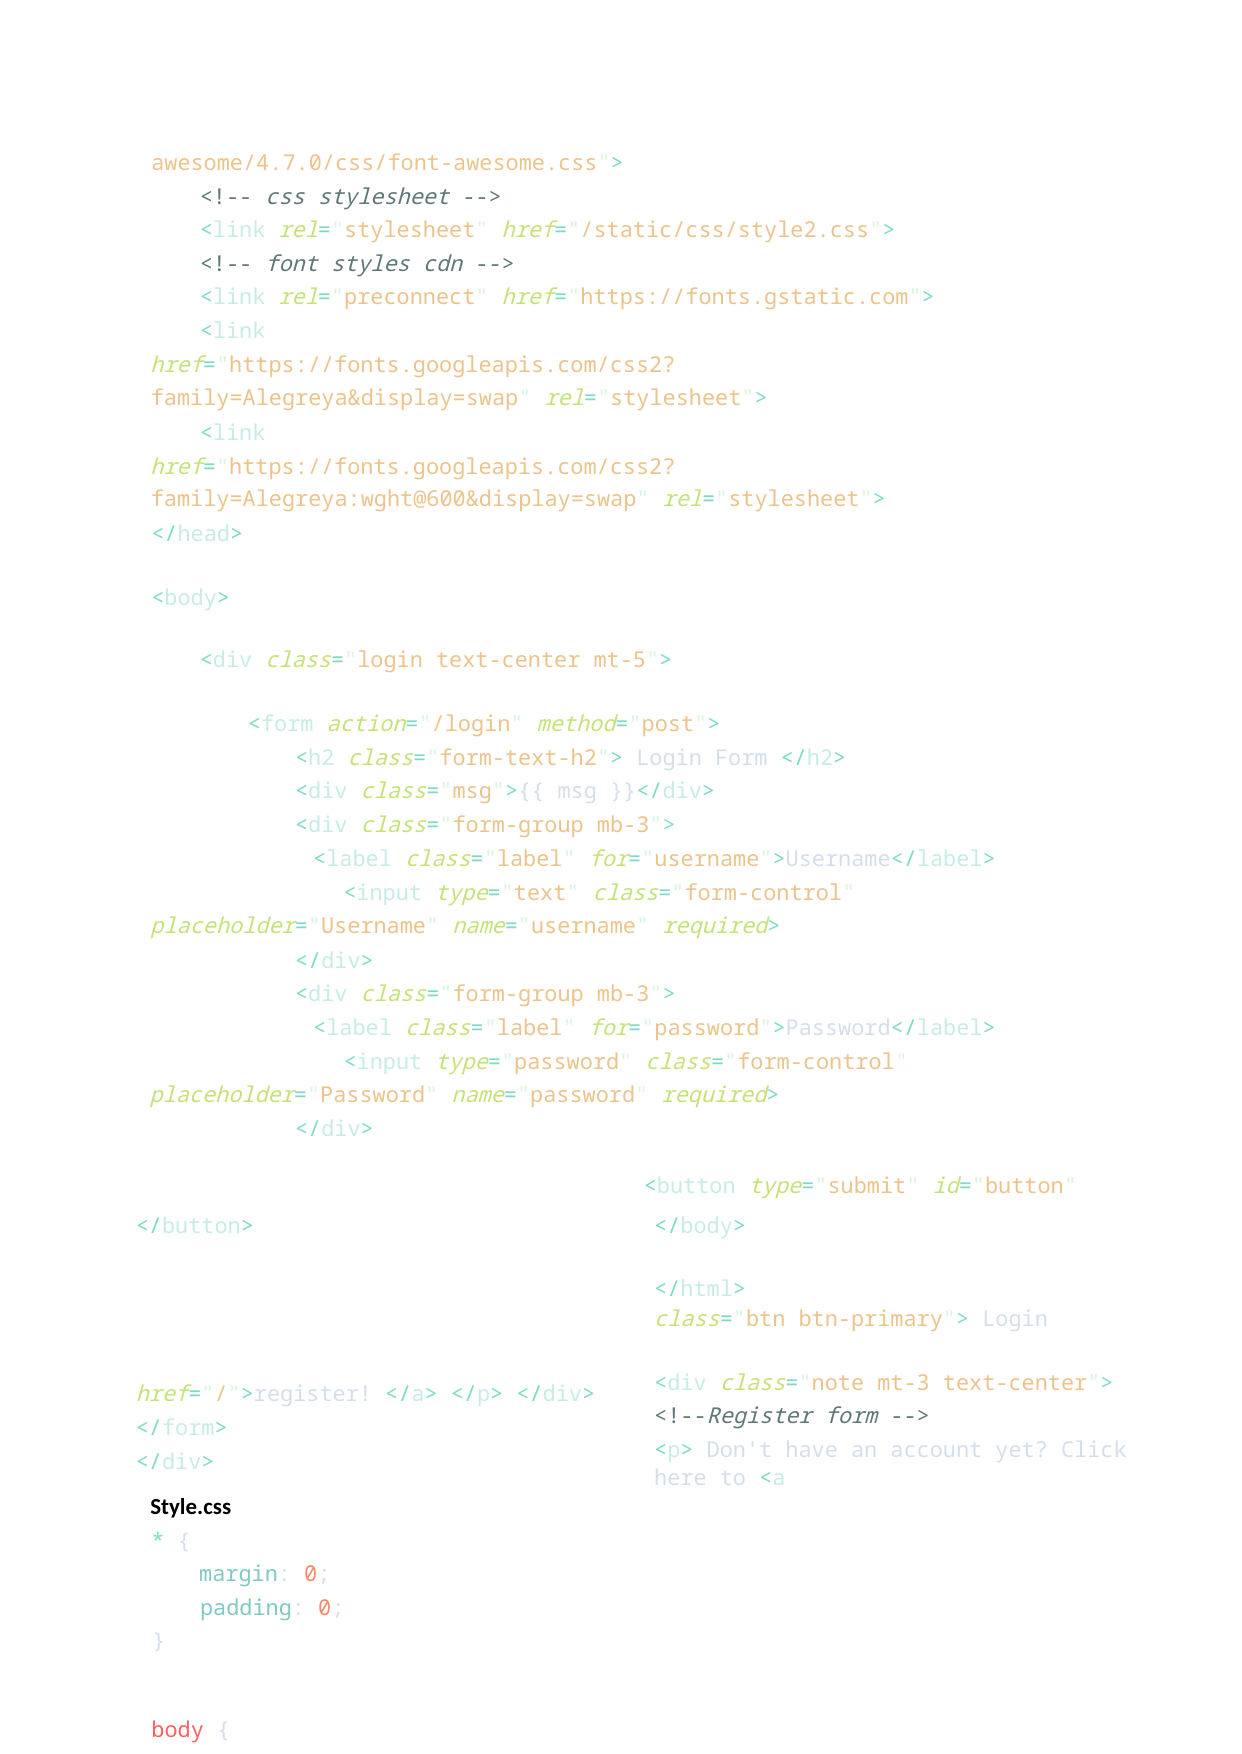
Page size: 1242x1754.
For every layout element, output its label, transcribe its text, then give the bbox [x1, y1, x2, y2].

text <h2 class="form-text-h2"> Login Form </h2> [295, 742, 1172, 771]
text <p> Don't have an account yet? Click here to <a [654, 1434, 1172, 1492]
text <form action="/login" method="post"> [248, 708, 1172, 738]
text awesome/4.7.0/css/font-awesome.css"> [151, 147, 1172, 176]
text <label class="label" for="username">Username</label> [136, 843, 1172, 873]
text <link rel="stylesheet" href="/static/css/style2.css"> [199, 213, 1172, 243]
text </div> [295, 1113, 1172, 1143]
text <button type="submit" id="button" [136, 1169, 1076, 1199]
text } [152, 1626, 1172, 1655]
text class="btn btn-primary"> Login [654, 1303, 1172, 1333]
text * { [151, 1524, 1172, 1554]
text <input type="password" class="form-control" [343, 1046, 1172, 1075]
text <div class="form-group mb-3"> [295, 809, 1172, 839]
text </div> [295, 945, 1172, 974]
text <label class="label" for="password">Password</label> [136, 1012, 1172, 1041]
text <div class="login text-center mt-5"> [199, 644, 1172, 674]
text Style.css [150, 1492, 1172, 1520]
text <div class="form-group mb-3"> [295, 978, 1172, 1008]
text body { [151, 1714, 1172, 1744]
text </head> [151, 518, 1172, 548]
text <div class="msg">{{ msg }}</div> [295, 776, 1172, 805]
text </div> [136, 1446, 654, 1476]
text <!-- font styles cdn --> [199, 248, 1172, 277]
text <!-- css stylesheet --> [199, 181, 1172, 211]
text margin: 0; [199, 1558, 1172, 1588]
text </button> [136, 1210, 654, 1240]
text <link [199, 315, 1172, 345]
text href="https://fonts.googleapis.com/css2?family=Alegreya:wght@600&display=swap" rel="stylesheet"> [150, 451, 1080, 513]
text padding: 0; [200, 1592, 1172, 1621]
text <body> [151, 581, 1172, 611]
text <div class="note mt-3 text-center"> <!--Register form --> [654, 1367, 1172, 1429]
text <input type="text" class="form-control" placeholder="Username" name="username" required> [150, 877, 1087, 940]
text <link [199, 417, 1172, 447]
text placeholder="Password" name="password" required> [149, 1079, 1172, 1109]
text <link rel="preconnect" href="https://fonts.gstatic.com"> [199, 281, 1172, 311]
text </body> [654, 1210, 1172, 1240]
text </html> [654, 1273, 1172, 1303]
text </form> [136, 1412, 654, 1442]
text href="/">register! </a> </p> </div> [136, 1378, 654, 1407]
text href="https://fonts.googleapis.com/css2?family=Alegreya&display=swap" rel="stylesheet"> [150, 349, 973, 412]
